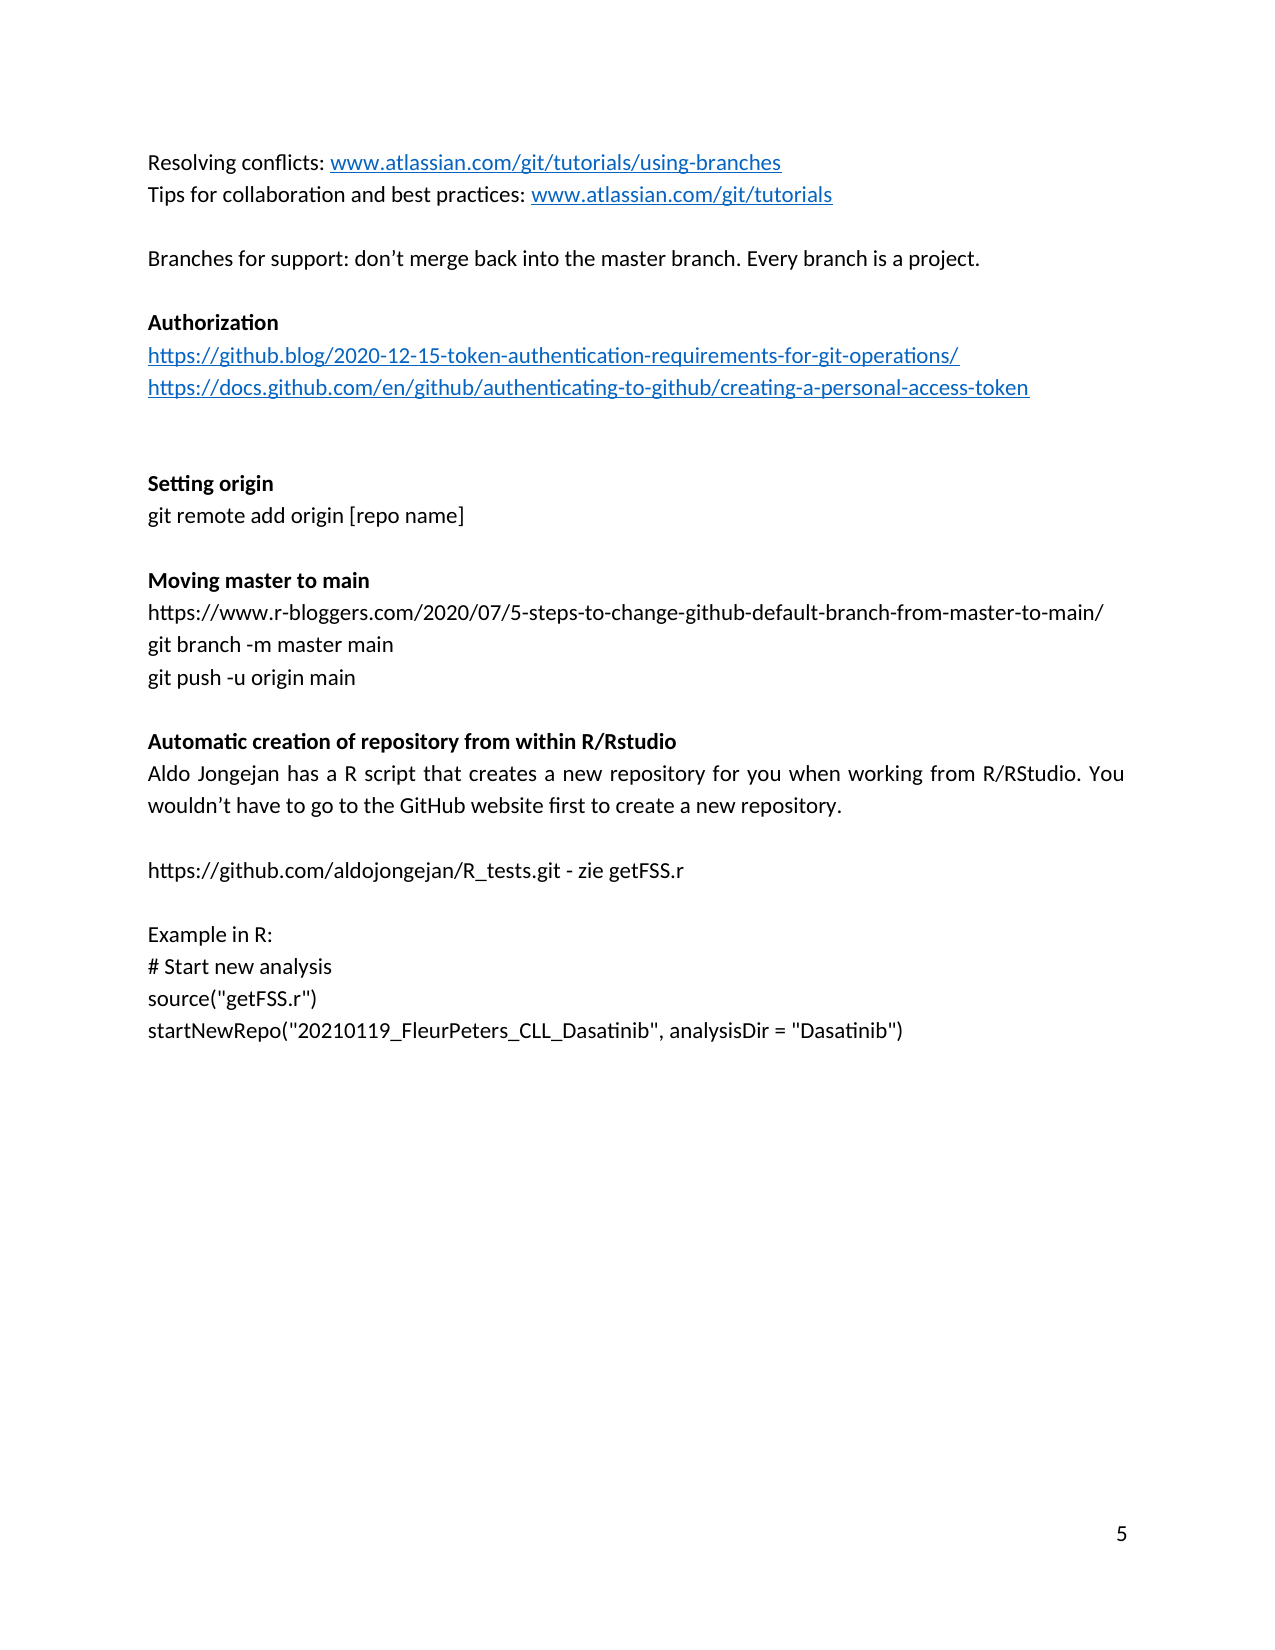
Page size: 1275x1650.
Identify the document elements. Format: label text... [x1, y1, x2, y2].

text # Start new analysis [148, 952, 1127, 980]
text Example in R: [148, 920, 1127, 948]
text https://www.r-bloggers.com/2020/07/5-steps-to-change-github-default-branch-from-master-to-main/ [148, 598, 1127, 626]
text Setting origin [148, 469, 1127, 497]
text source("getFSS.r") [148, 984, 1127, 1012]
text Authorization [148, 308, 1127, 337]
text git push -u origin main [148, 663, 1127, 691]
text git branch -m master main [148, 630, 1127, 658]
text https://github.com/aldojongejan/R_tests.git - zie getFSS.r [148, 856, 1127, 884]
text Automatic creation of repository from within R/Rstudio [148, 727, 1127, 755]
text Aldo Jongejan has a R script that creates a new repository for you when working from R/RStudio. You wouldn’t have to go to the GitHub website first to create a new repository. [148, 759, 1127, 819]
text Tips for collaboration and best practices: www.atlassian.com/git/tutorials [148, 180, 1127, 208]
text startNewRepo("20210119_FleurPeters_CLL_Dasatinib", analysisDir = "Dasatinib") [148, 1017, 1127, 1045]
text https://github.blog/2020-12-15-token-authentication-requirements-for-git-operations/ [148, 341, 1127, 369]
text git remote add origin [repo name] [148, 502, 1127, 530]
text Resolving conflicts: www.atlassian.com/git/tutorials/using-branches [148, 148, 1127, 176]
text Branches for support: don’t merge back into the master branch. Every branch is a project. [148, 244, 1127, 272]
text Moving master to main [148, 566, 1127, 594]
text https://docs.github.com/en/github/authenticating-to-github/creating-a-personal-access-token [148, 373, 1127, 401]
